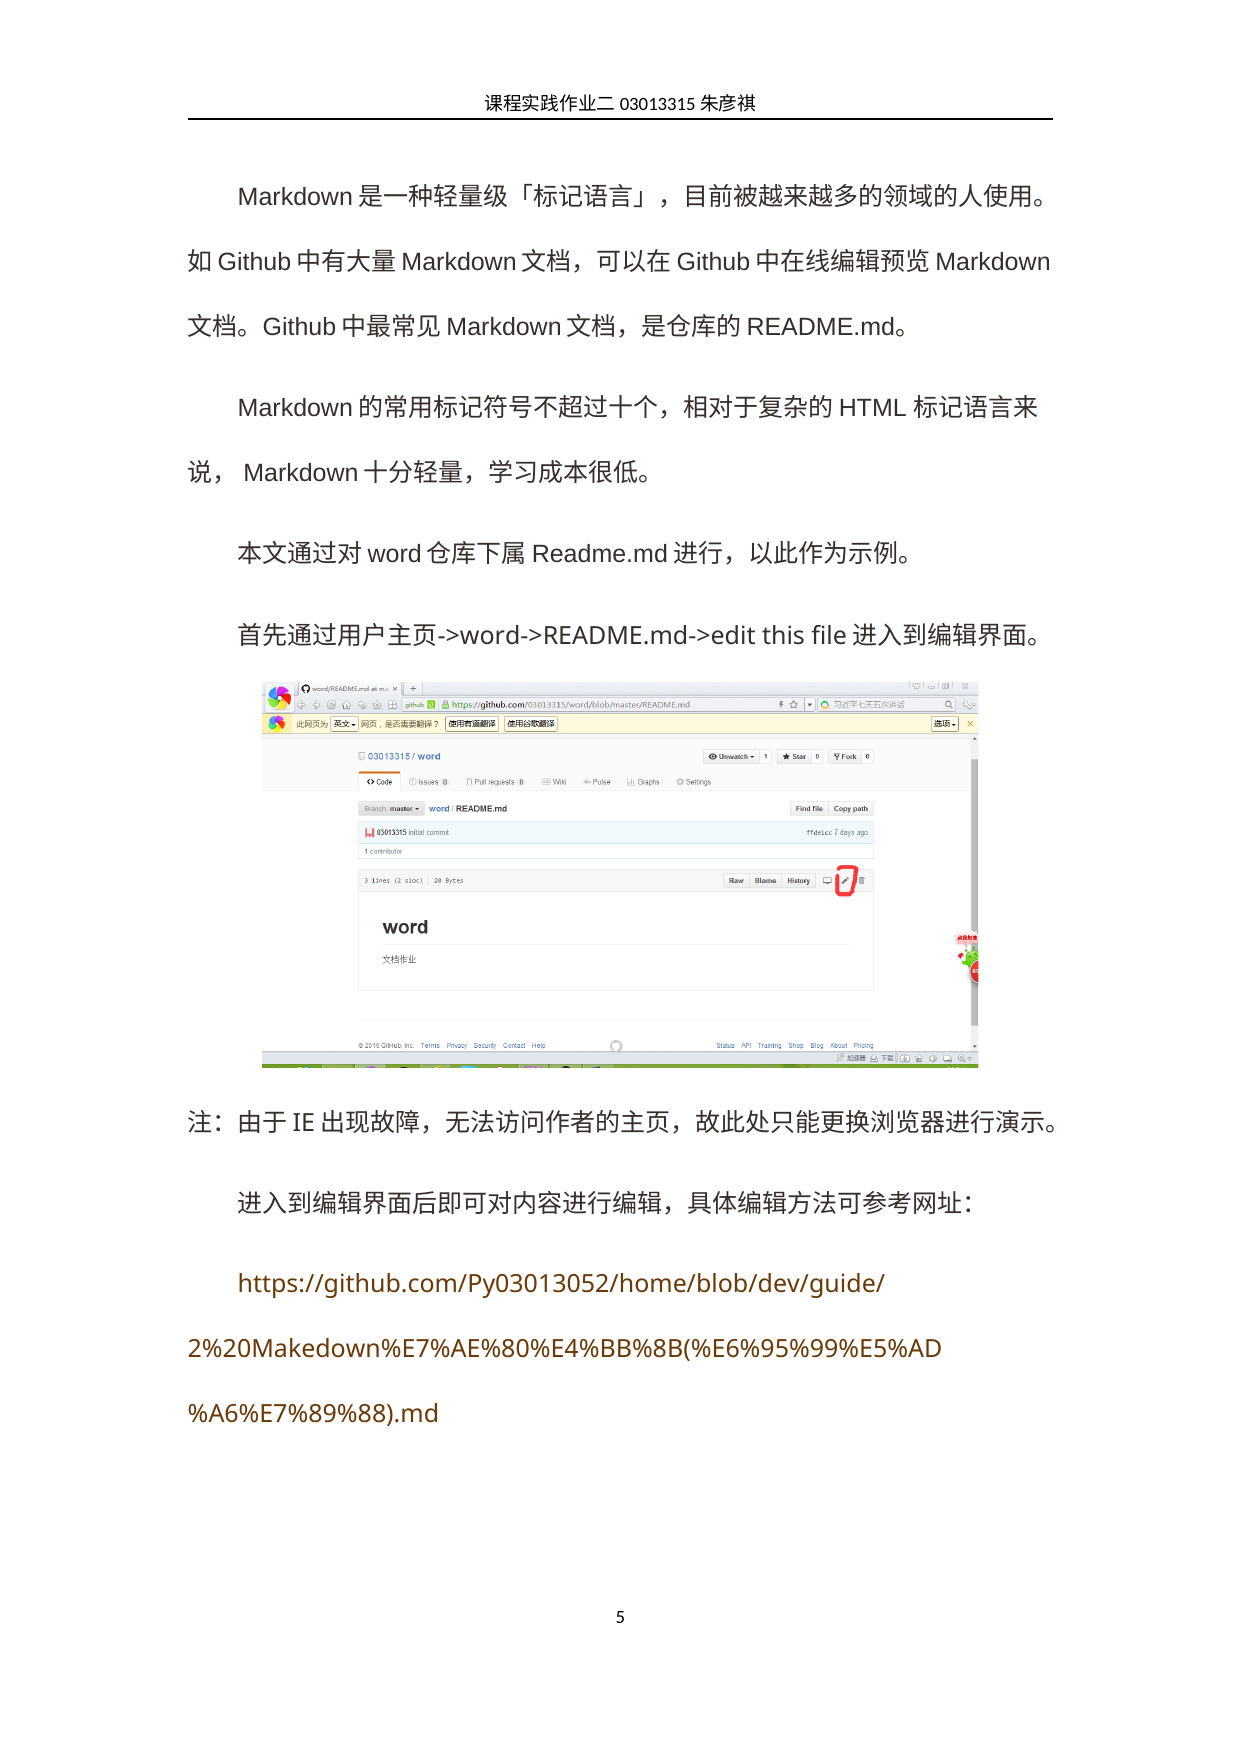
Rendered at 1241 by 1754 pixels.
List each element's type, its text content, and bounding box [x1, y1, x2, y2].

text 本文通过对word仓库下属Readme.md进行，以此作为示例。 [187, 519, 1053, 584]
text https://github.com/Py03013052/home/blob/dev/guide/2%20Makedown%E7%AE%80%E4%BB%8B(%E6%95%99%E5%AD%A6%E7%89%88).md [187, 1251, 1053, 1446]
text 首先通过用户主页->word->README.md->edit this file进入到编辑界面。 [187, 601, 1053, 666]
picture [262, 682, 979, 1068]
text 进入到编辑界面后即可对内容进行编辑，具体编辑方法可参考网址： [187, 1169, 1053, 1234]
text 注：由于IE出现故障，无法访问作者的主页，故此处只能更换浏览器进行演示。 [187, 1088, 1053, 1153]
text Markdown的常用标记符号不超过十个，相对于复杂的 HTML 标记语言来说， Markdown十分轻量，学习成本很低。 [187, 373, 1053, 503]
text Markdown是一种轻量级「标记语言」，目前被越来越多的领域的人使用。如Github中有大量Markdown文档，可以在Github中在线编辑预览Markdown文档。Github中最常见Markdown文档，是仓库的README.md。 [187, 162, 1053, 357]
